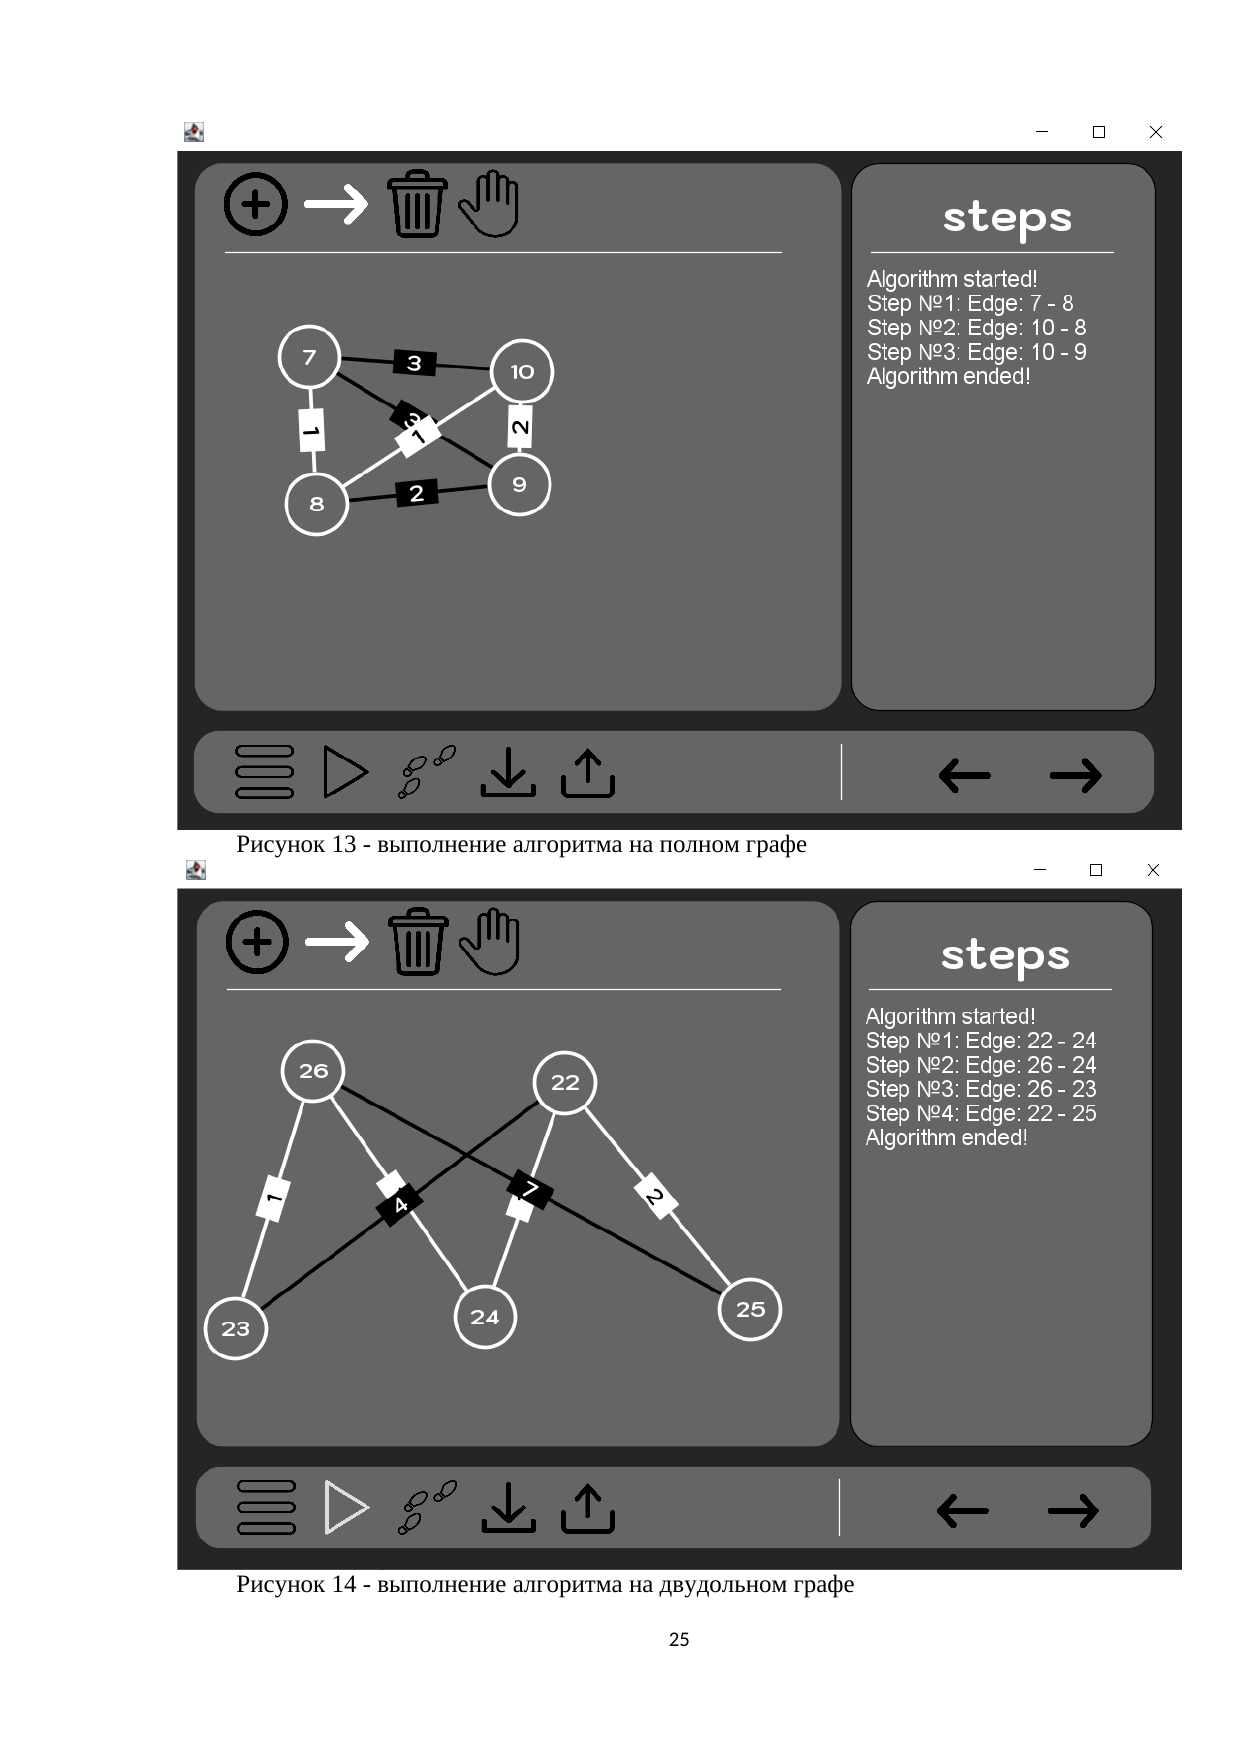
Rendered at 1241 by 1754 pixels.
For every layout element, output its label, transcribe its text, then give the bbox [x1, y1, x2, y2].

picture [177, 118, 1182, 830]
text Рисунок 14 - выполнение алгоритма на двудольном графе [177, 1570, 1181, 1598]
text Рисунок 13 - выполнение алгоритма на полном графе [177, 830, 1181, 858]
picture [177, 858, 1182, 1570]
